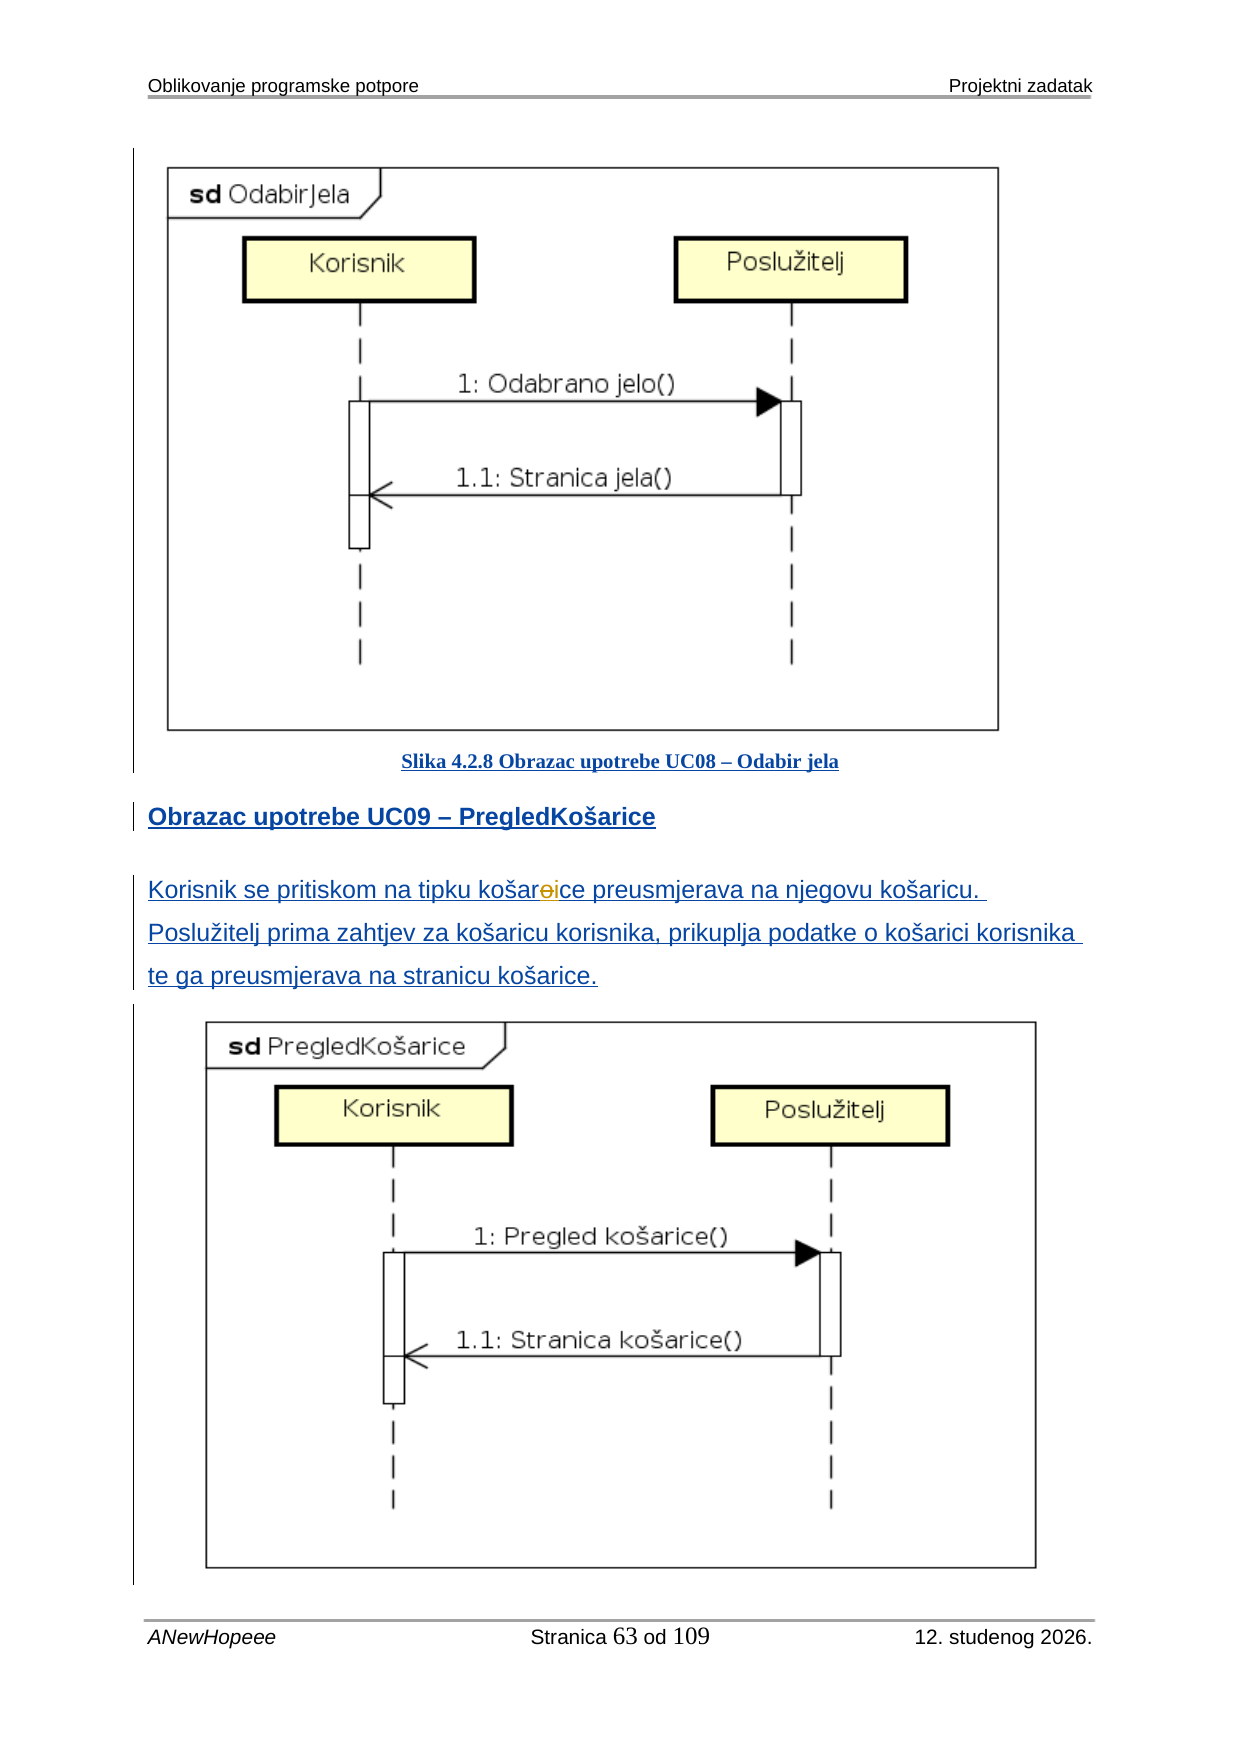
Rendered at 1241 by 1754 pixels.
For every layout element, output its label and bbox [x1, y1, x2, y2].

picture [147, 95, 1092, 99]
picture [147, 147, 1018, 750]
picture [185, 1004, 1056, 1586]
